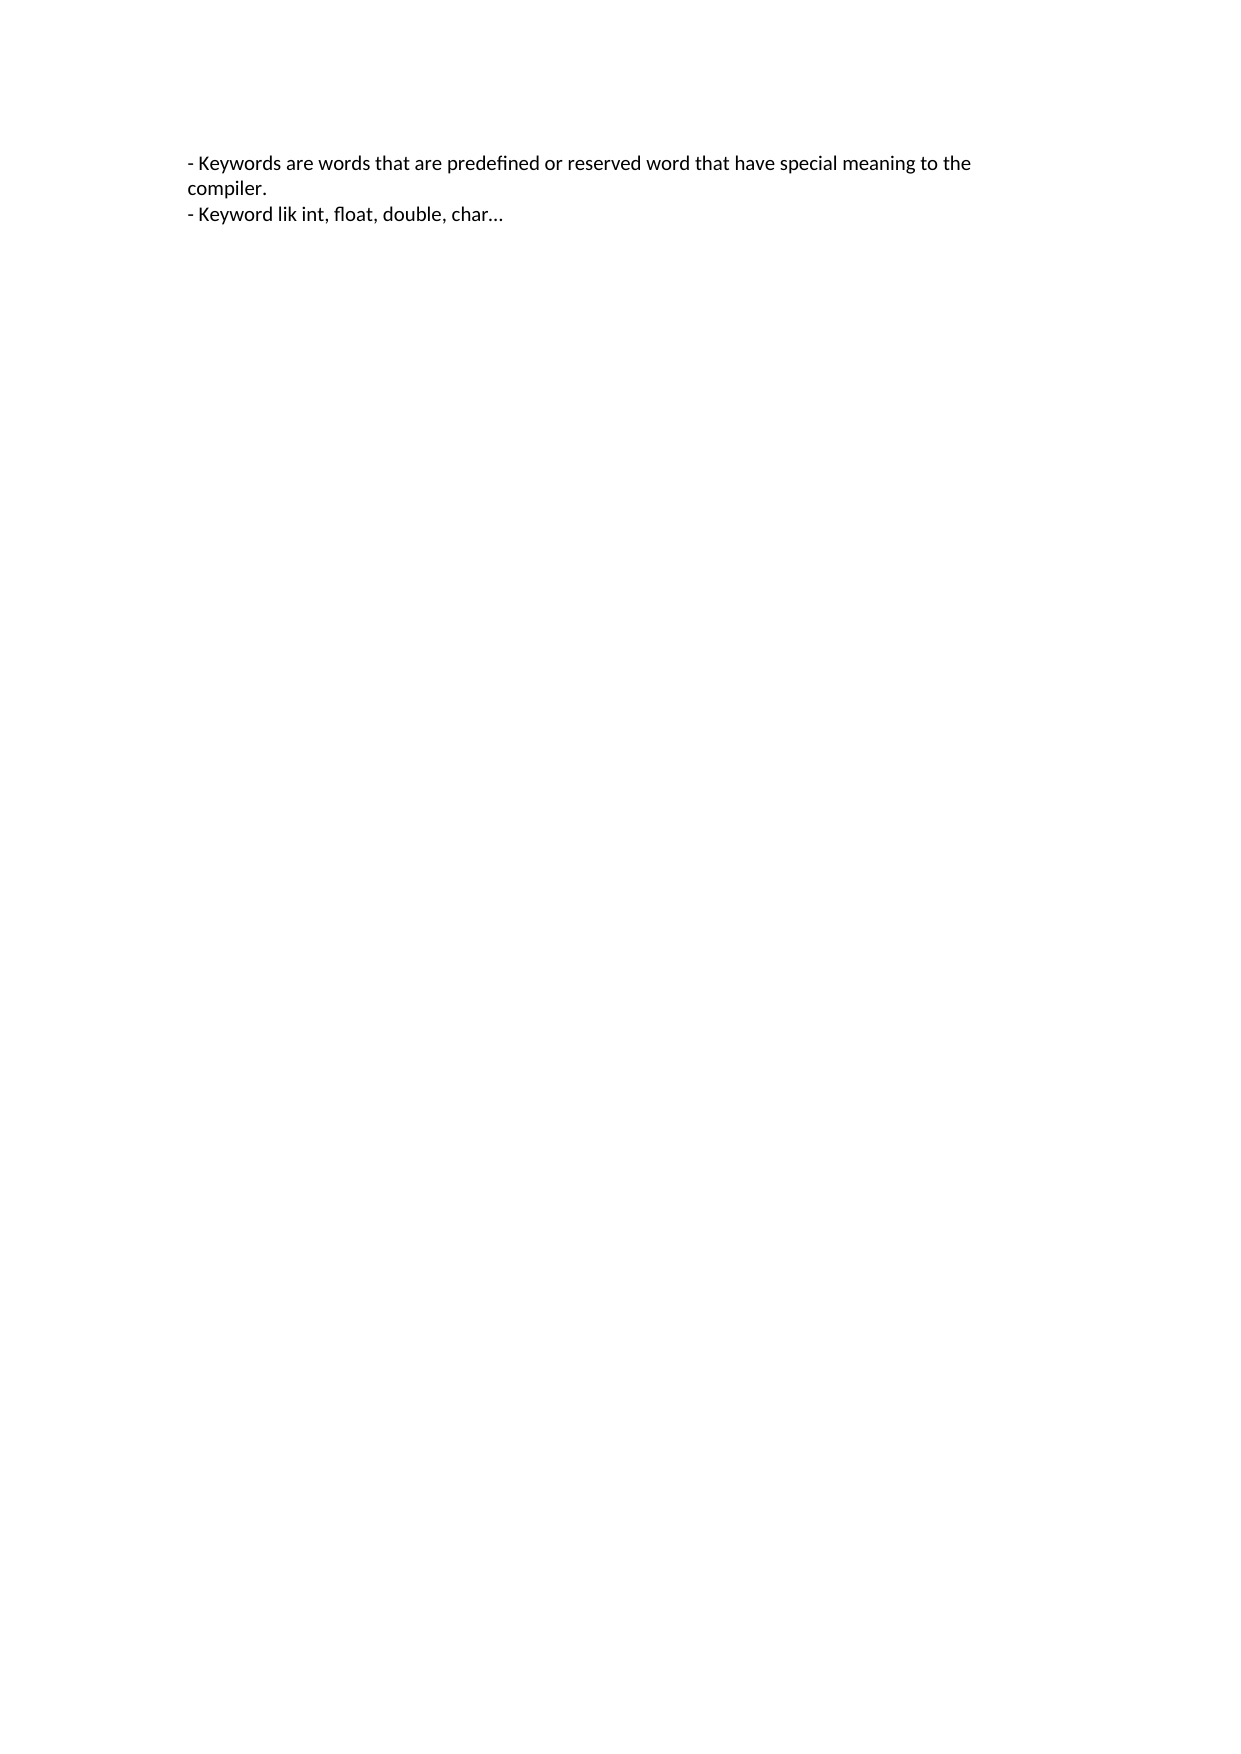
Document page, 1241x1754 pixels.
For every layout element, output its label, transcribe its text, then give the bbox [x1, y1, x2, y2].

text - Keywords are words that are predefined or reserved word that have special meaning to the compiler. [187, 150, 1053, 201]
text - Keyword lik int, float, double, char… [187, 201, 1053, 226]
